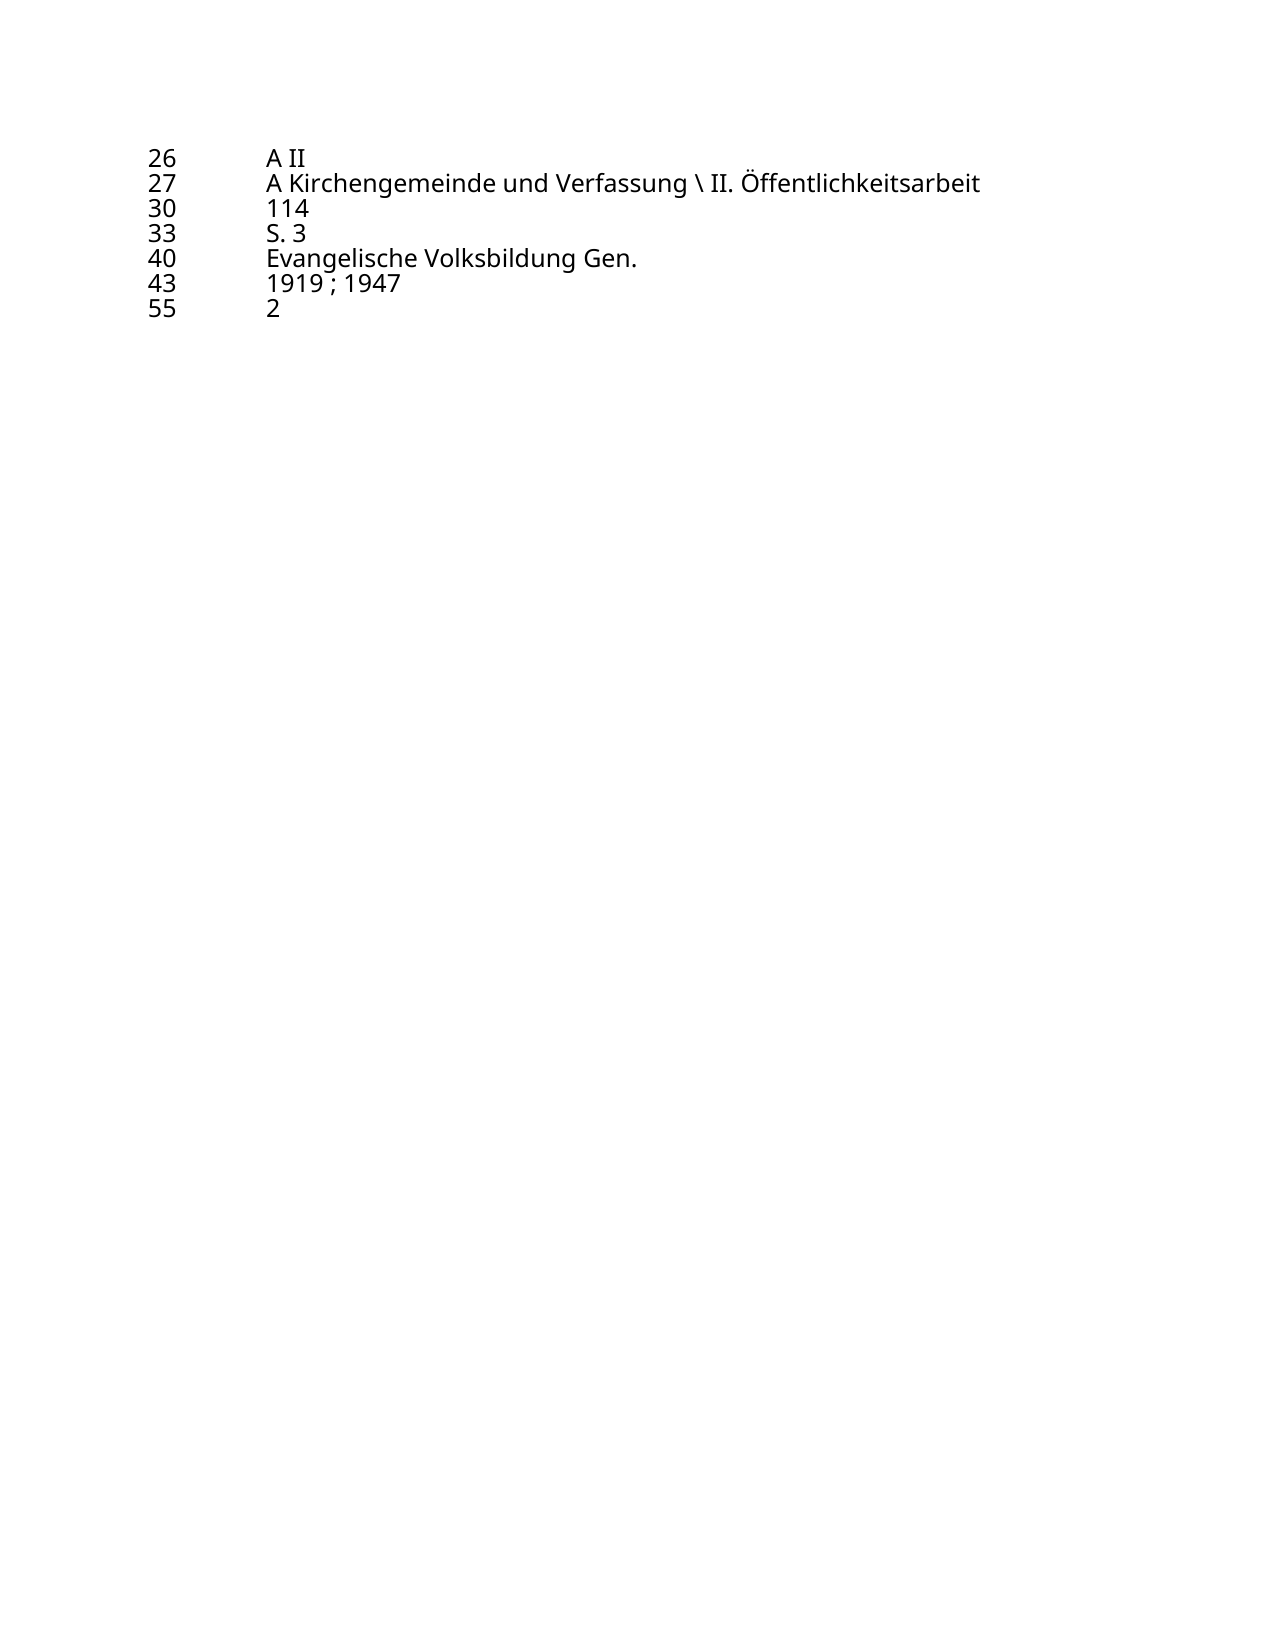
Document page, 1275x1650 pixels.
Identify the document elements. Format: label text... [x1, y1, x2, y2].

text 55 2 [148, 298, 1127, 323]
text 26 A II [148, 148, 1127, 173]
text 43 1919 ; 1947 [148, 273, 1127, 298]
text 27 A Kirchengemeinde und Verfassung \ II. Öffentlichkeitsarbeit [148, 173, 1127, 198]
text 40 s[2{Evangelische} 1{Volksbildung}]s Gen. [148, 248, 1127, 273]
text 30 114 [148, 198, 1127, 223]
text 33 S. 3 [148, 223, 1127, 248]
